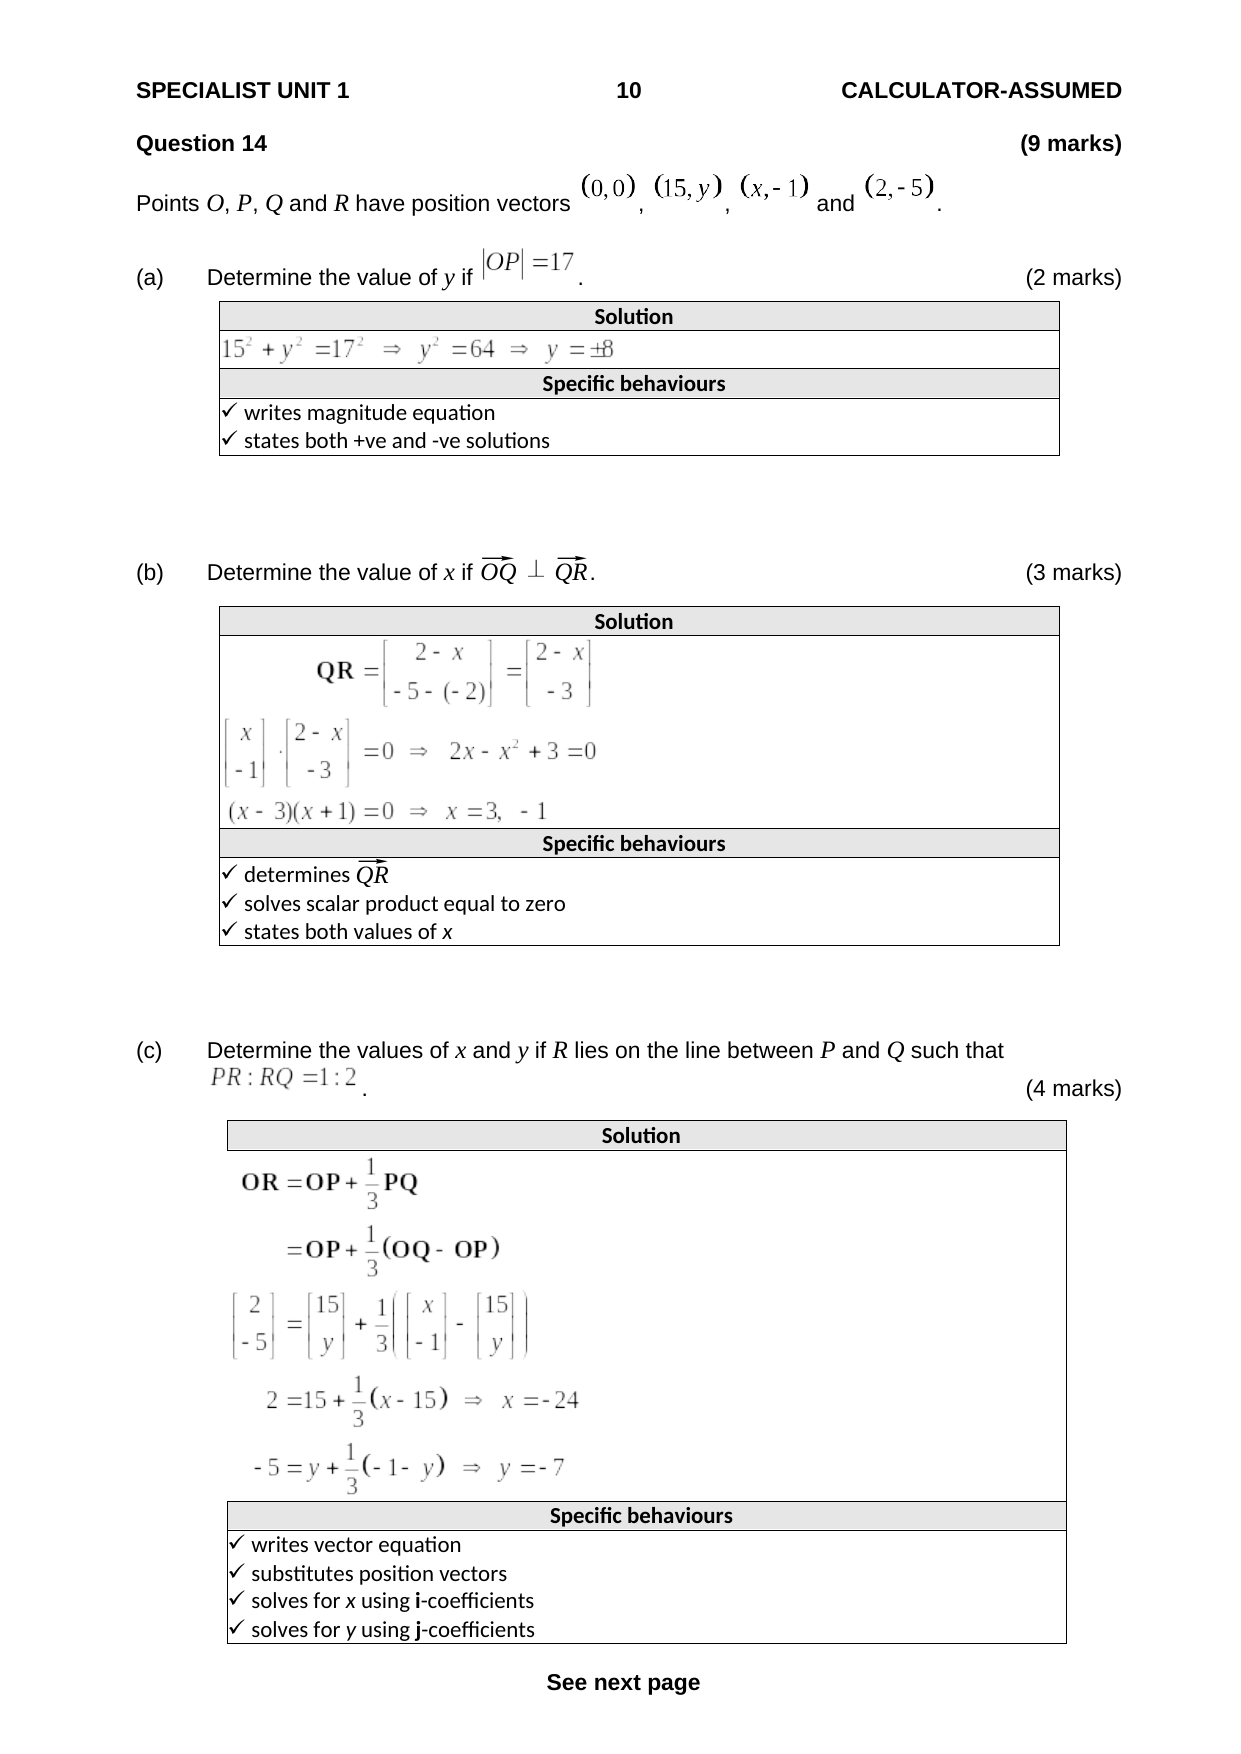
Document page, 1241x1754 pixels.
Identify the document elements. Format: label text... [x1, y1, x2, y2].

text Question 14 (9 marks) [136, 130, 1122, 156]
text (c) Determine the values of x and y if R lies on the line between P and Q such that . (4 marks) [136, 1035, 1122, 1101]
text (b) Determine the value of x if . (3 marks) [136, 554, 1122, 587]
text (a) Determine the value of y if . (2 marks) [136, 243, 1122, 290]
text Points O, P, Q and R have position vectors , , and . [136, 169, 1122, 216]
